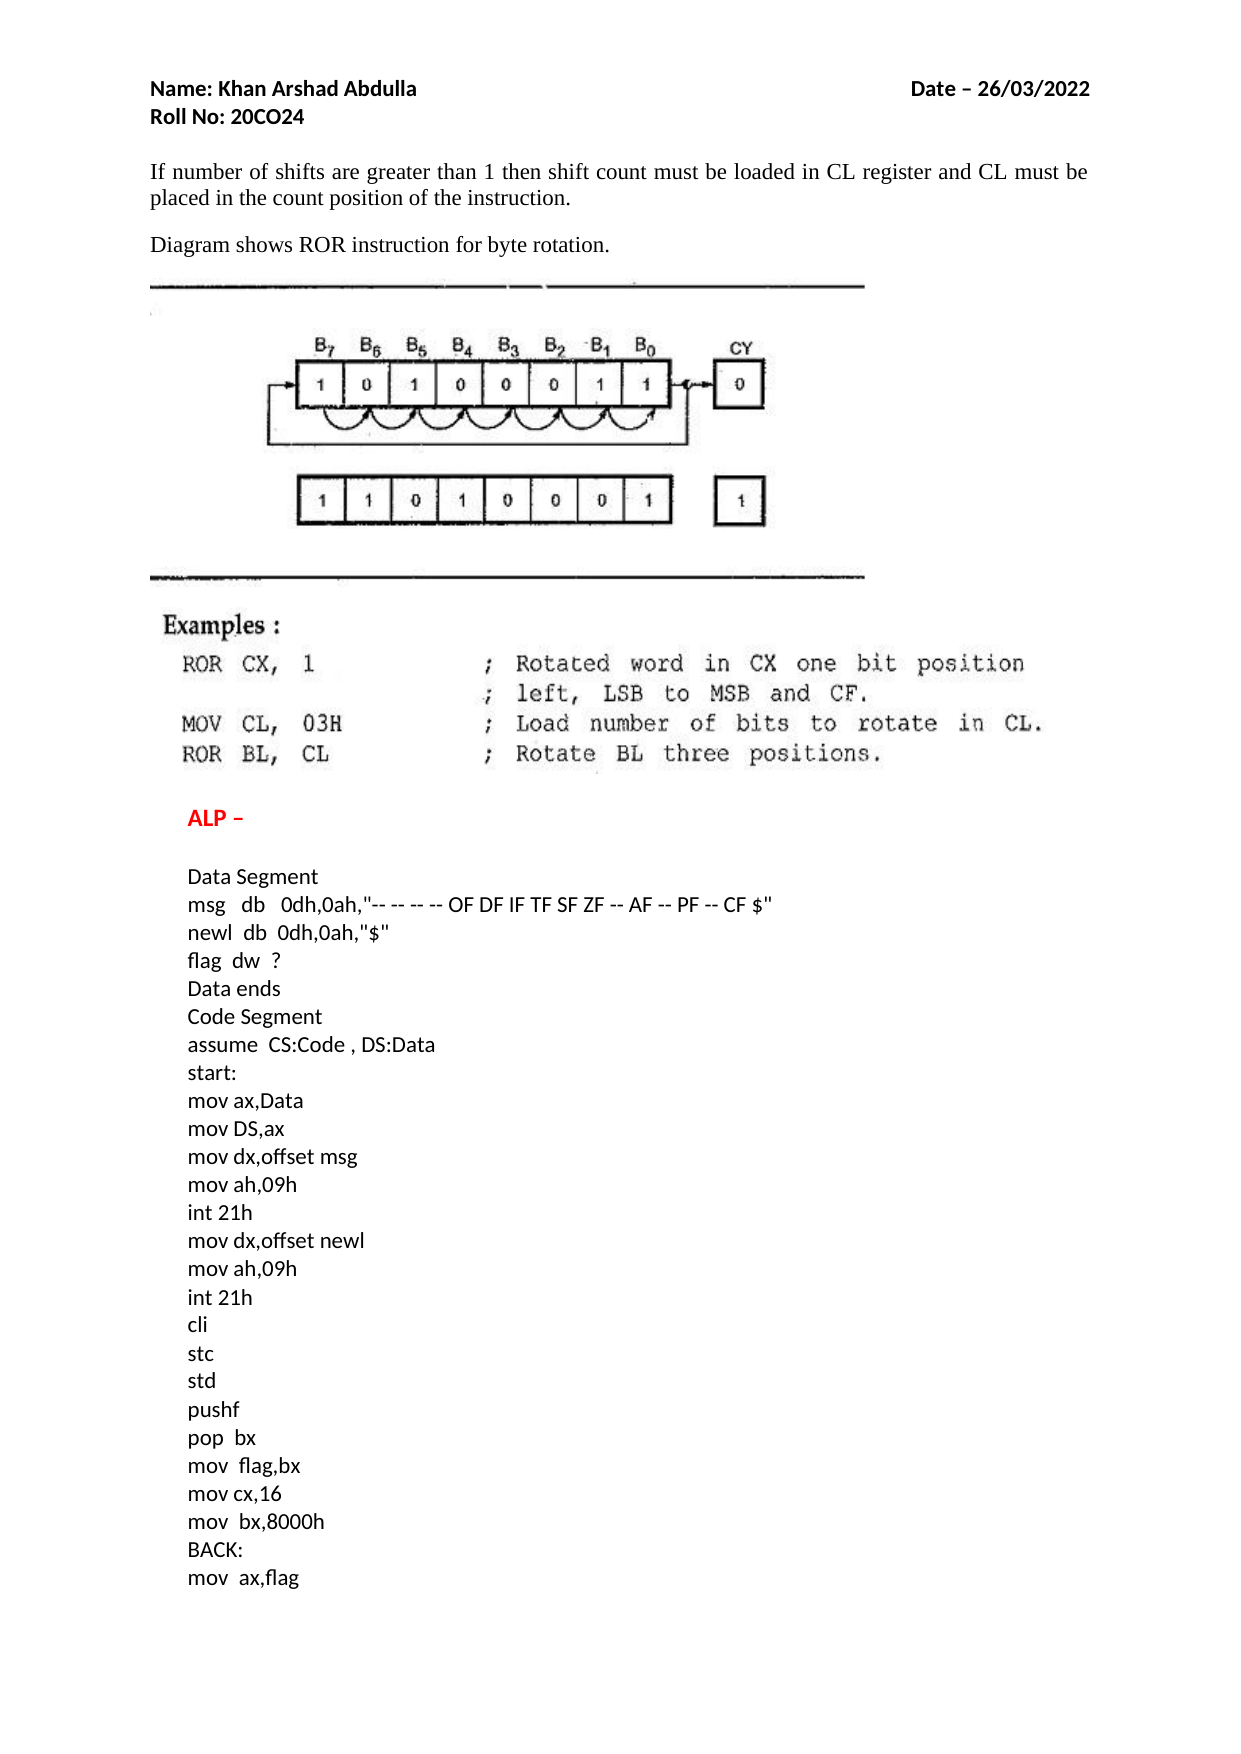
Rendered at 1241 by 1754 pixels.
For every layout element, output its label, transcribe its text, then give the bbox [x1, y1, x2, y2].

text msg db 0dh,0ah,"-- -- -- -- OF DF IF TF SF ZF -- AF -- PF -- CF $" [187, 890, 1090, 918]
text ALP – [187, 803, 1090, 833]
text mov ah,09h [187, 1254, 1090, 1283]
text newl db 0dh,0ah,"$" [187, 918, 1090, 946]
text Diagram shows ROR instruction for byte rotation. [150, 231, 1090, 258]
text pushf [187, 1395, 1090, 1423]
text mov dx,offset msg [187, 1142, 1090, 1171]
text Data Segment [187, 862, 1090, 890]
text Data ends [187, 974, 1090, 1002]
text mov flag,bx [187, 1451, 1090, 1479]
text BACK: [187, 1535, 1090, 1563]
text mov cx,16 [187, 1479, 1090, 1507]
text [150, 158, 1090, 211]
text std [187, 1367, 1090, 1395]
text mov ax,Data [187, 1086, 1090, 1114]
text assume CS:Code , DS:Data [187, 1030, 1090, 1058]
text mov dx,offset newl [187, 1227, 1090, 1254]
text mov bx,8000h [187, 1507, 1090, 1535]
text flag dw ? [187, 946, 1090, 974]
text mov DS,ax [187, 1114, 1090, 1142]
text mov ax,flag [187, 1563, 1090, 1591]
text cli [187, 1311, 1090, 1339]
text stc [187, 1339, 1090, 1367]
picture [150, 607, 1046, 774]
text int 21h [187, 1283, 1090, 1311]
text Code Segment [187, 1002, 1090, 1030]
text int 21h [187, 1198, 1090, 1227]
text pop bx [187, 1423, 1090, 1451]
picture [150, 278, 865, 587]
text start: [187, 1058, 1090, 1086]
text mov ah,09h [187, 1171, 1090, 1198]
